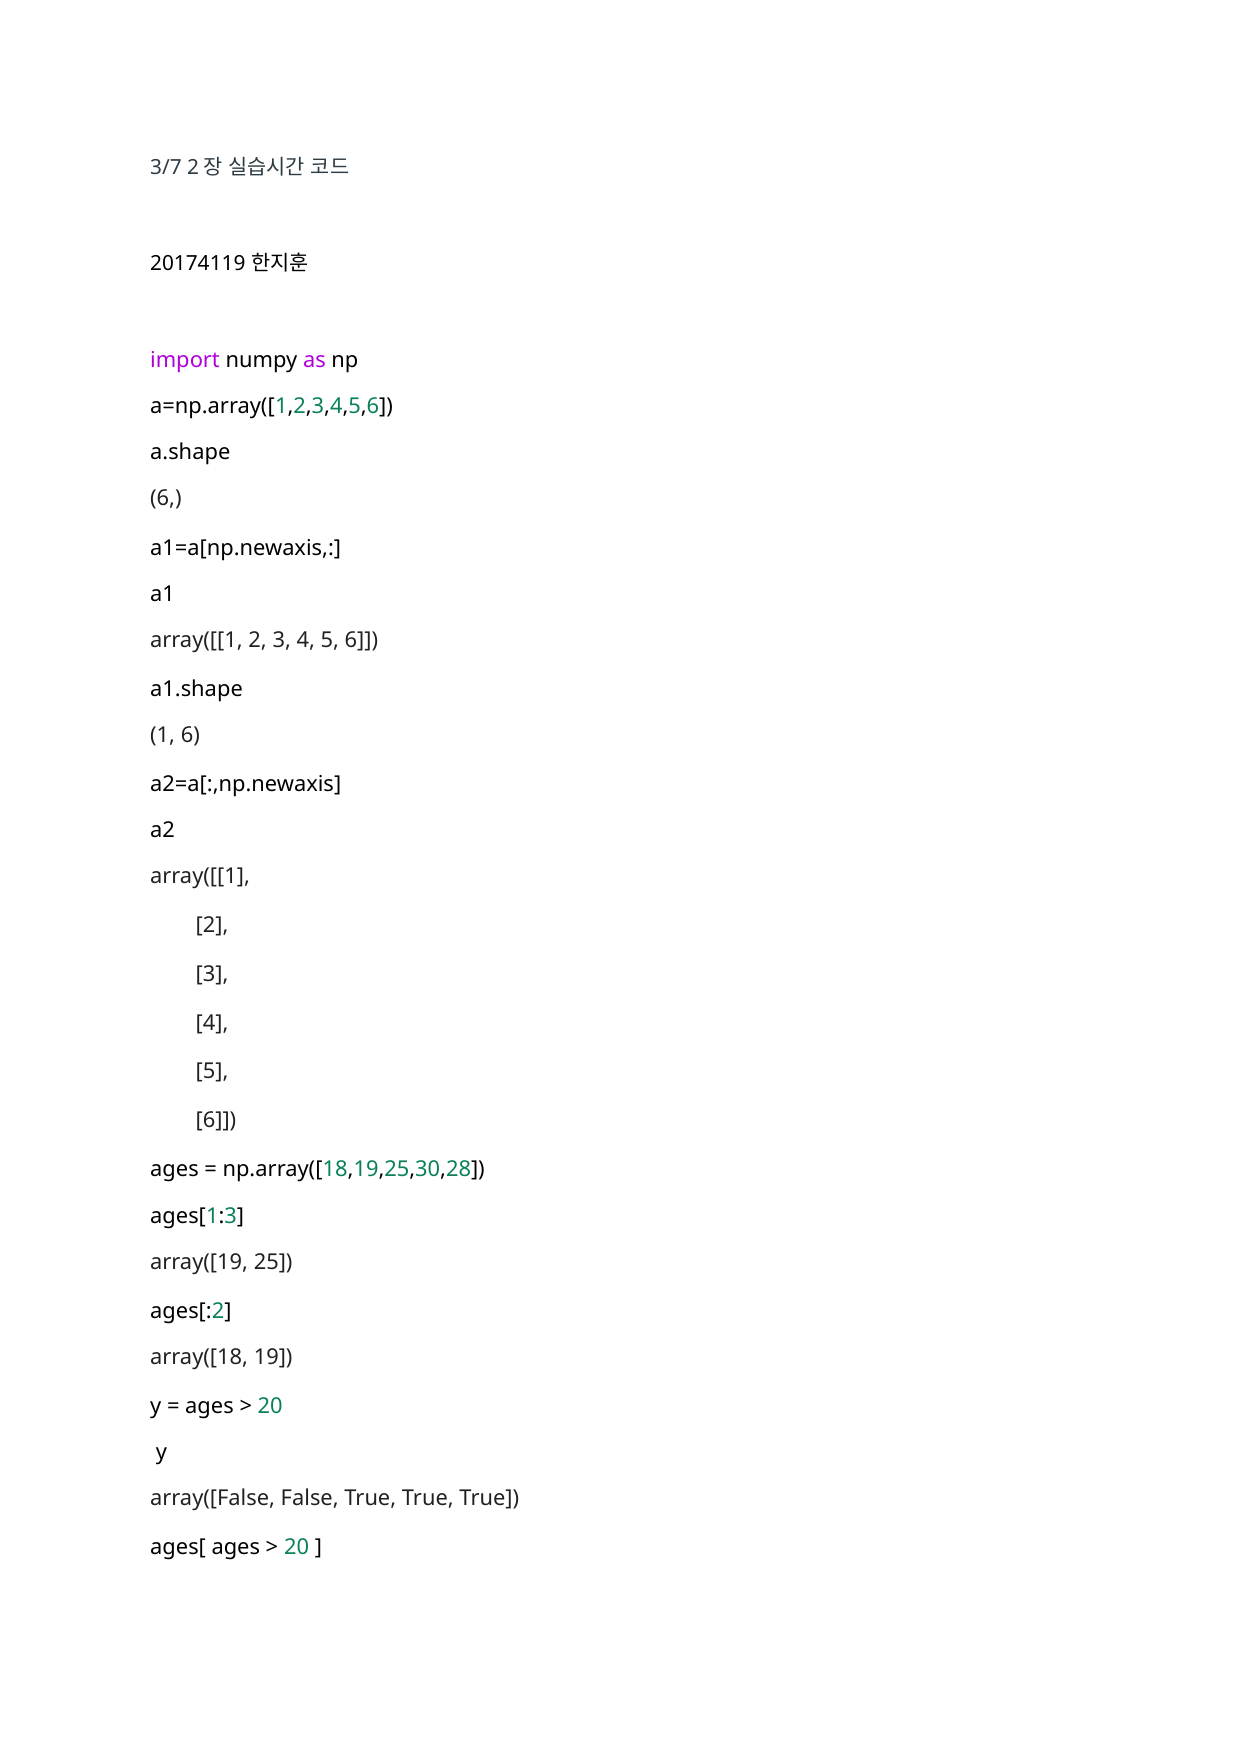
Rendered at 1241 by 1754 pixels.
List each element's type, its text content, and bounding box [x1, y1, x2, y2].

text (1, 6) [150, 719, 1090, 749]
text a1=a[np.newaxis,:] [150, 531, 1090, 561]
text ages = np.array([18,19,25,30,28]) [150, 1153, 1090, 1183]
text array([False, False, True, True, True]) [150, 1482, 1090, 1512]
text (6,) [150, 482, 1090, 512]
text 20174119 한지훈 [150, 247, 1090, 277]
text a1 [150, 577, 1090, 607]
text ages[:2] [150, 1294, 1090, 1324]
text [6]]) [150, 1104, 1090, 1134]
text [4], [150, 1007, 1090, 1036]
text [2], [150, 909, 1090, 939]
text array([[1, 2, 3, 4, 5, 6]]) [150, 624, 1090, 654]
text array([19, 25]) [150, 1246, 1090, 1275]
subtitle 3/7 2장 실습시간 코드 [150, 150, 1090, 180]
text a=np.array([1,2,3,4,5,6]) [150, 390, 1090, 419]
text ages[ ages > 20 ] [150, 1531, 1090, 1561]
text ages[1:3] [150, 1199, 1090, 1229]
text [3], [150, 958, 1090, 988]
text array([[1], [150, 860, 1090, 890]
text a2 [150, 814, 1090, 844]
text [5], [150, 1055, 1090, 1085]
text y [150, 1436, 1090, 1466]
text a2=a[:,np.newaxis] [150, 768, 1090, 797]
text a.shape [150, 436, 1090, 466]
text y = ages > 20 [150, 1389, 1090, 1419]
text import numpy as np [150, 343, 1090, 373]
text array([18, 19]) [150, 1341, 1090, 1371]
text a1.shape [150, 673, 1090, 702]
